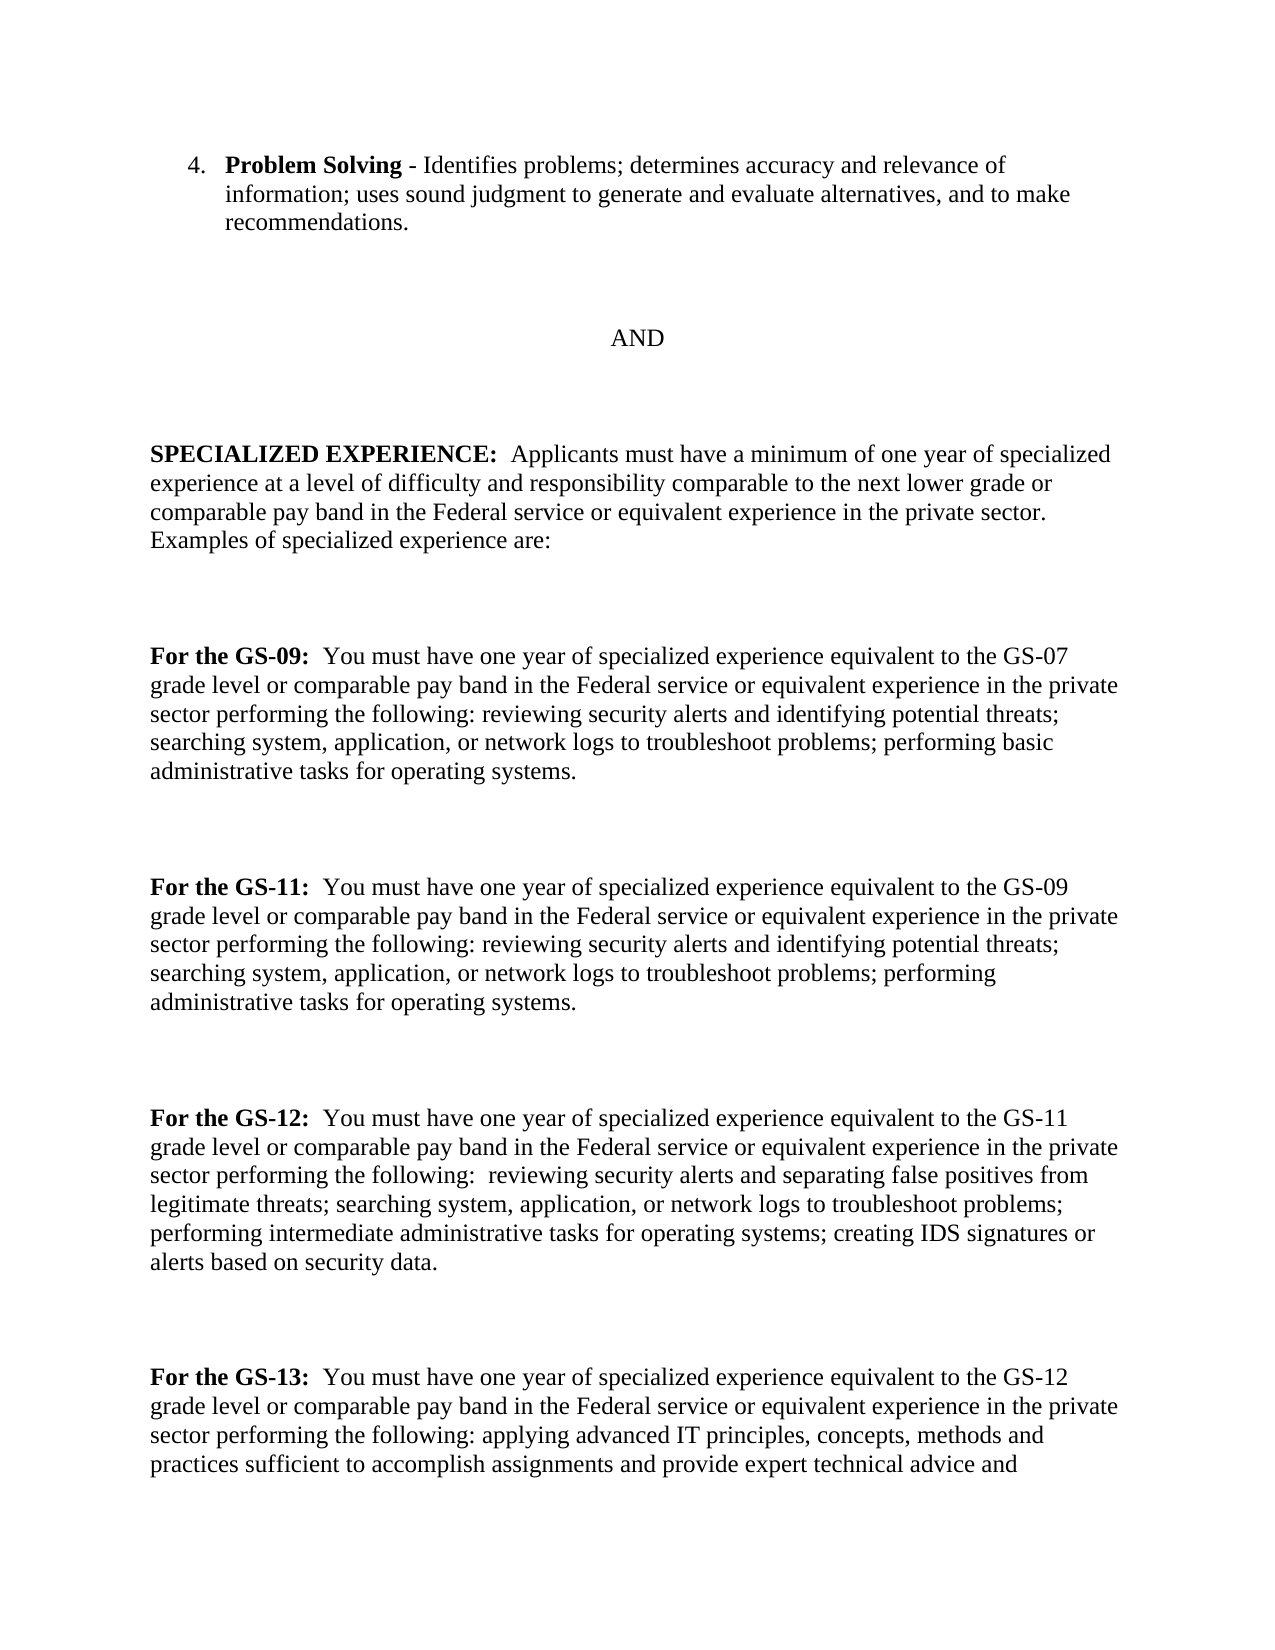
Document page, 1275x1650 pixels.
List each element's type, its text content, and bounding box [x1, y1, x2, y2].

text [150, 1362, 1125, 1477]
text SPECIALIZED EXPERIENCE: Applicants must have a minimum of one year of specialized experience at a level of difficulty and responsibility comparable to the next lower grade or comparable pay band in the Federal service or equivalent experience in the private sector. Examples of specialized experience are: [150, 439, 1125, 554]
text AND [150, 323, 1125, 352]
list Problem Solving - Identifies problems; determines accuracy and relevance of information; uses sound judgment to generate and evaluate alternatives, and to make recommendations. [187, 150, 1125, 236]
text For the GS-09: You must have one year of specialized experience equivalent to the GS-07 grade level or comparable pay band in the Federal service or equivalent experience in the private sector performing the following: reviewing security alerts and identifying potential threats; searching system, application, or network logs to troubleshoot problems; performing basic administrative tasks for operating systems. [150, 641, 1125, 785]
text For the GS-12: You must have one year of specialized experience equivalent to the GS-11 grade level or comparable pay band in the Federal service or equivalent experience in the private sector performing the following: reviewing security alerts and separating false positives from legitimate threats; searching system, application, or network logs to troubleshoot problems; performing intermediate administrative tasks for operating systems; creating IDS signatures or alerts based on security data. [150, 1103, 1125, 1275]
text For the GS-11: You must have one year of specialized experience equivalent to the GS-09 grade level or comparable pay band in the Federal service or equivalent experience in the private sector performing the following: reviewing security alerts and identifying potential threats; searching system, application, or network logs to troubleshoot problems; performing administrative tasks for operating systems. [150, 872, 1125, 1016]
